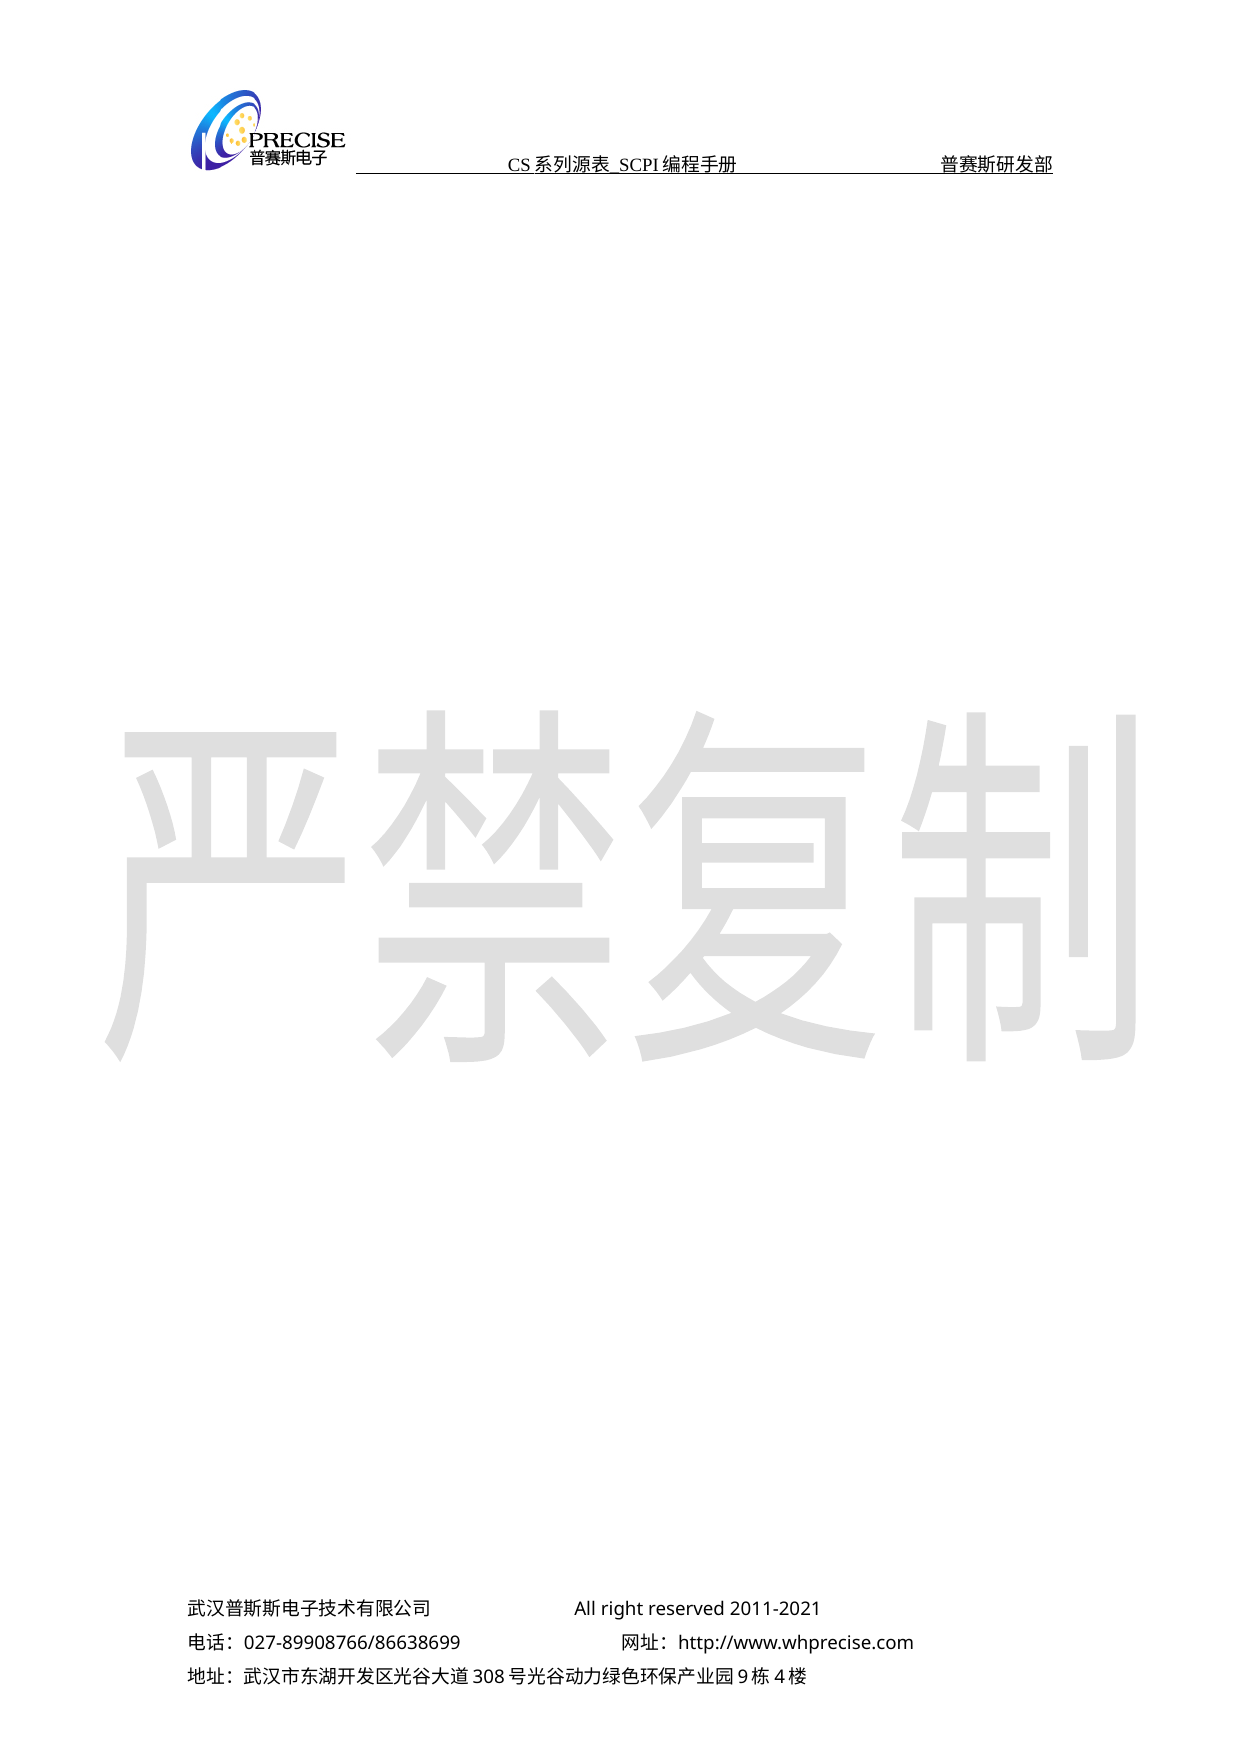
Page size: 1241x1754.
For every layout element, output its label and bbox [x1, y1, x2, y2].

picture [187, 88, 356, 172]
